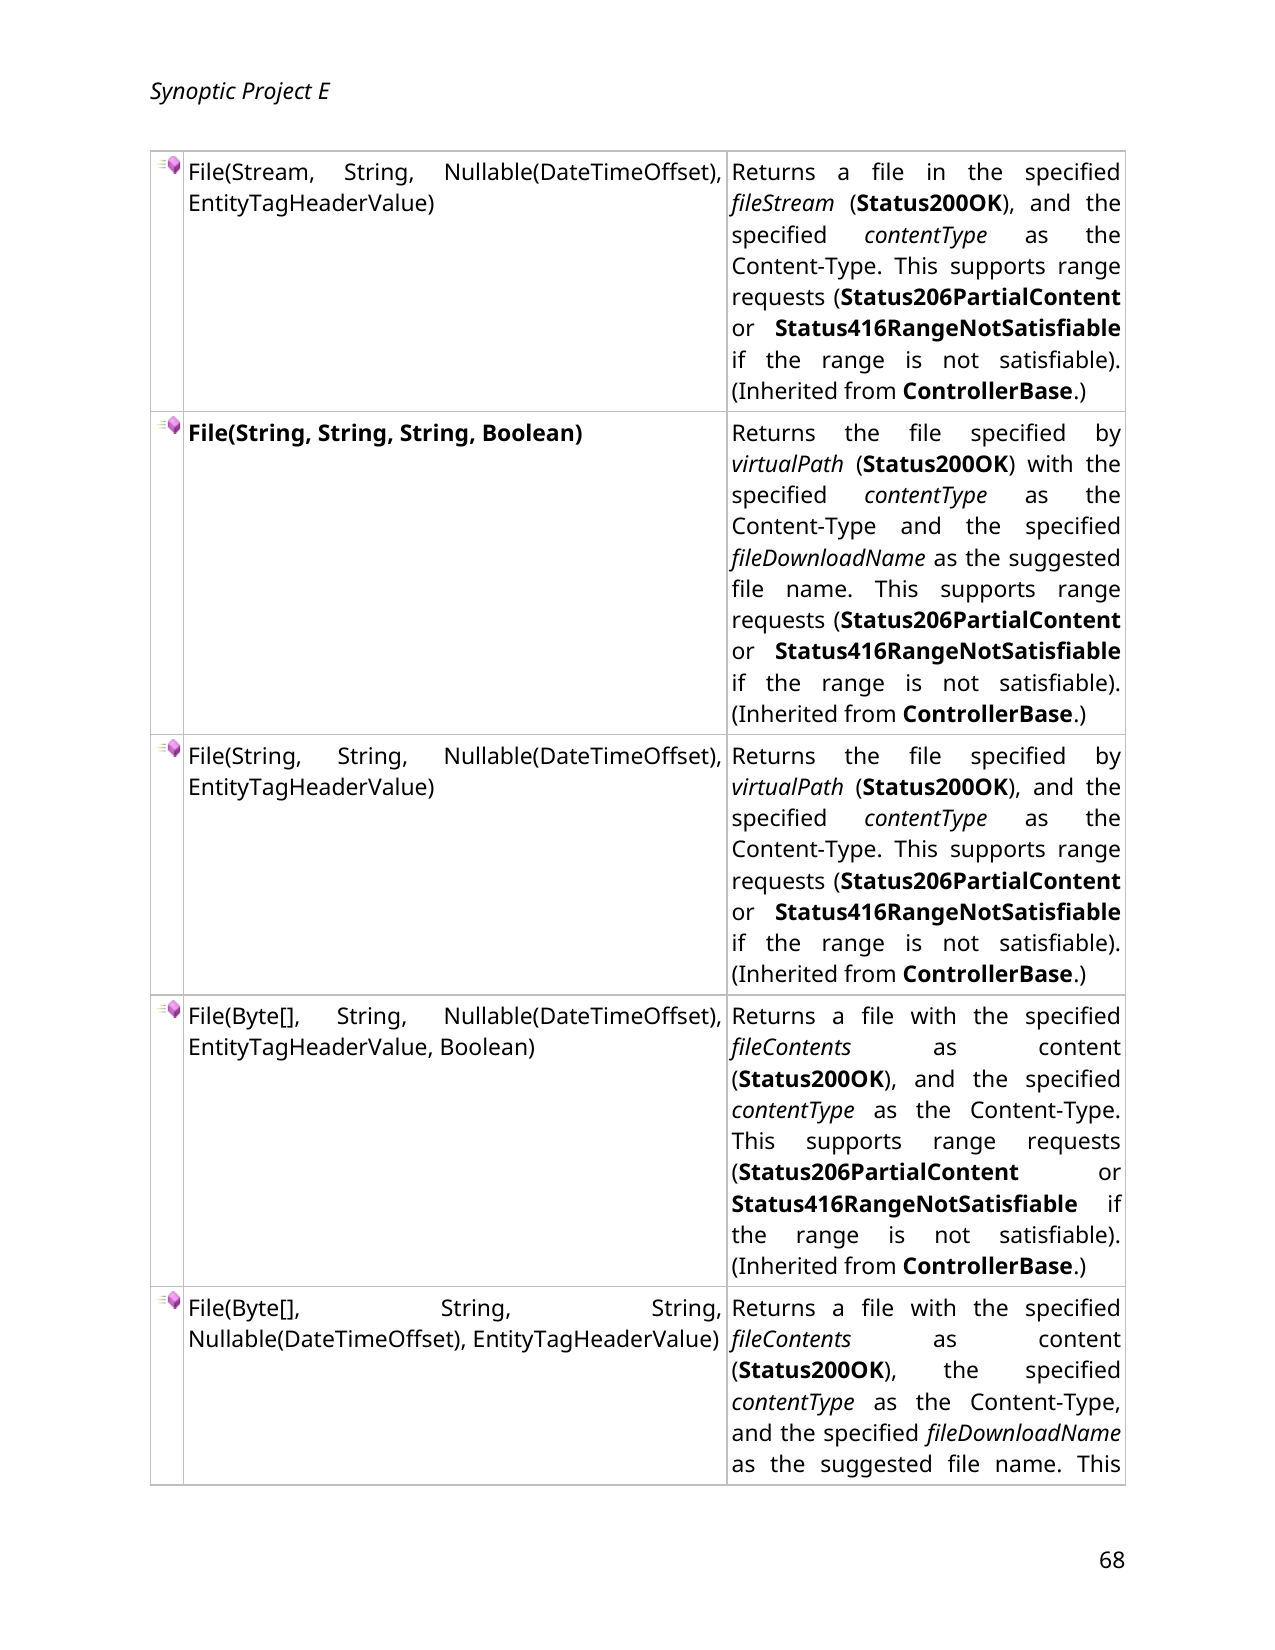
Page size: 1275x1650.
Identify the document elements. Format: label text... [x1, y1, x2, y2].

table_cell File(String, String, Nullable(DateTimeOffset), EntityTagHeaderValue) [184, 735, 726, 994]
table_cell [151, 412, 183, 733]
table_cell File(String, String, String, Boolean) [184, 412, 726, 733]
picture [155, 739, 181, 757]
table_cell Returns a file with the specified fileContents as content (Status200OK), and the specified contentType as the Content-Type. This supports range requests (Status206PartialContent or Status416RangeNotSatisfiable if the range is not satisfiable). (Inherited from ControllerBase.) [728, 996, 1125, 1286]
table_cell File(Byte[], String, Nullable(DateTimeOffset), EntityTagHeaderValue, Boolean) [184, 996, 726, 1286]
picture [155, 1000, 181, 1018]
table_cell Returns the file specified by virtualPath (Status200OK), and the specified contentType as the Content-Type. This supports range requests (Status206PartialContent or Status416RangeNotSatisfiable if the range is not satisfiable). (Inherited from ControllerBase.) [728, 735, 1125, 994]
table_cell [151, 1287, 183, 1484]
picture [155, 416, 181, 434]
picture [155, 156, 181, 174]
table_cell File(Stream, String, Nullable(DateTimeOffset), EntityTagHeaderValue) [184, 152, 726, 411]
table_cell [151, 152, 183, 411]
table_cell Returns a file in the specified fileStream (Status200OK), and the specified contentType as the Content-Type. This supports range requests (Status206PartialContent or Status416RangeNotSatisfiable if the range is not satisfiable). (Inherited from ControllerBase.) [728, 152, 1125, 411]
table_cell Returns the file specified by virtualPath (Status200OK) with the specified contentType as the Content-Type and the specified fileDownloadName as the suggested file name. This supports range requests (Status206PartialContent or Status416RangeNotSatisfiable if the range is not satisfiable). (Inherited from ControllerBase.) [728, 412, 1125, 733]
table_cell File(Byte[], String, String, Nullable(DateTimeOffset), EntityTagHeaderValue) [184, 1287, 726, 1484]
table_cell [151, 996, 183, 1286]
table_cell [151, 735, 183, 994]
picture [155, 1291, 181, 1309]
